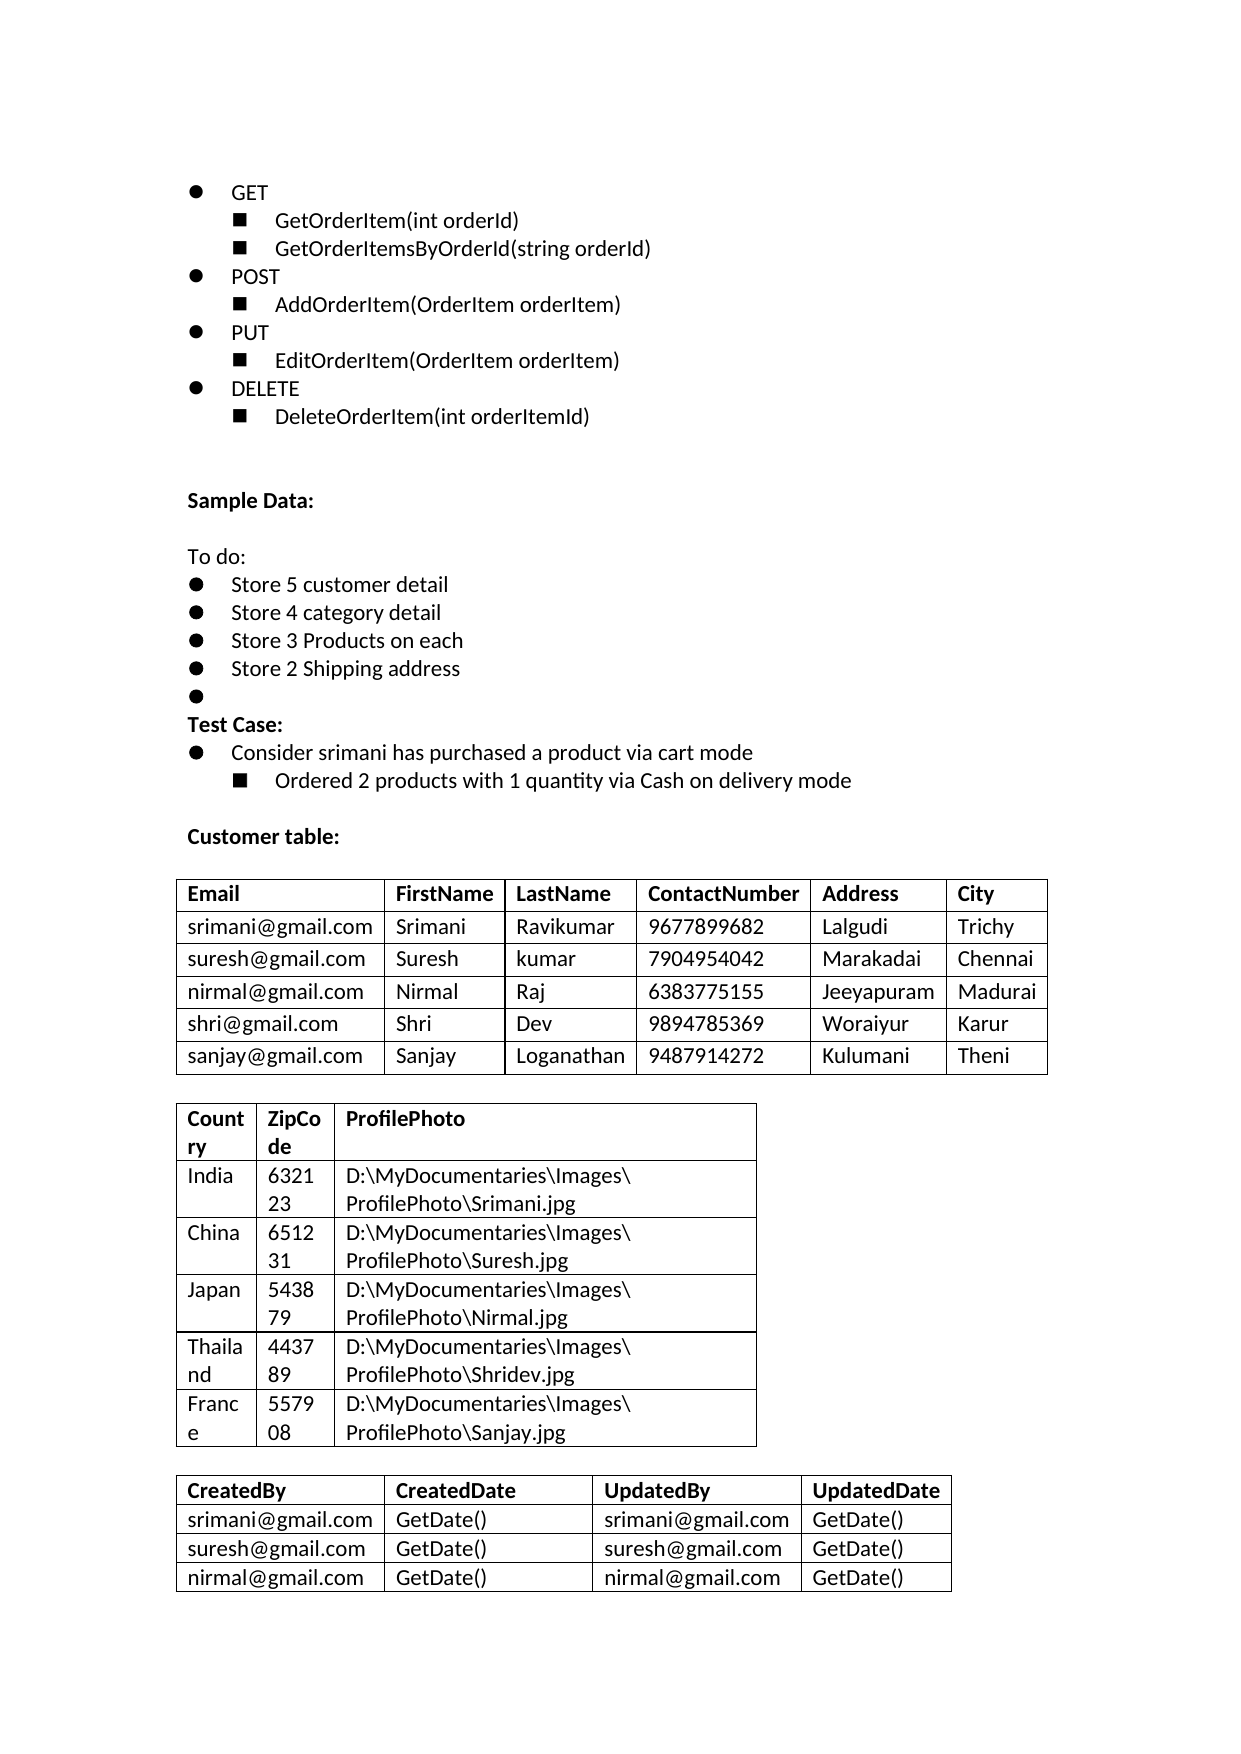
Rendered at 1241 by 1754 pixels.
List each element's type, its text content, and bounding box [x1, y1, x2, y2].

table_cell Raj [506, 977, 636, 1008]
table_cell 632123 [257, 1161, 334, 1217]
table_header Email [177, 880, 384, 911]
table_cell GetDate() [802, 1505, 951, 1533]
table_cell suresh@gmail.com [177, 1534, 384, 1562]
list Ordered 2 products with 1 quantity via Cash on delivery mode [231, 766, 1053, 794]
table_cell 7904954042 [637, 944, 810, 976]
list AddOrderItem(OrderItem orderItem) [231, 290, 1053, 318]
list POST [187, 262, 1053, 290]
table_cell GetDate() [802, 1563, 951, 1591]
table_cell shri@gmail.com [177, 1009, 384, 1041]
table_cell China [177, 1218, 256, 1274]
table_header Address [811, 880, 946, 911]
table_cell nirmal@gmail.com [593, 1563, 801, 1591]
table_header FirstName [385, 880, 504, 911]
list Store 5 customer detail [187, 570, 1053, 598]
list Store 2 Shipping address [187, 654, 1053, 682]
table_cell Suresh [385, 944, 504, 976]
table_cell srimani@gmail.com [593, 1505, 801, 1533]
table_cell sanjay@gmail.com [177, 1042, 384, 1074]
table_cell D:\MyDocumentaries\Images\ProfilePhoto\Srimani.jpg [335, 1161, 756, 1217]
table_cell India [177, 1161, 256, 1217]
table_cell Chennai [947, 944, 1047, 976]
table_header ContactNumber [637, 880, 810, 911]
table_cell Woraiyur [811, 1009, 946, 1041]
table_cell 9677899682 [637, 912, 810, 943]
table_cell Dev [506, 1009, 636, 1041]
table_cell GetDate() [385, 1534, 592, 1562]
table_cell Shri [385, 1009, 504, 1041]
text To do: [187, 542, 1053, 570]
table_cell D:\MyDocumentaries\Images\ProfilePhoto\Nirmal.jpg [335, 1275, 756, 1331]
table_cell 557908 [257, 1390, 334, 1446]
table_header CreatedDate [385, 1476, 592, 1504]
table_cell 9487914272 [637, 1042, 810, 1074]
table_cell GetDate() [385, 1563, 592, 1591]
table_cell Jeeyapuram [811, 977, 946, 1008]
table_cell D:\MyDocumentaries\Images\ProfilePhoto\Shridev.jpg [335, 1333, 756, 1388]
list Consider srimani has purchased a product via cart mode [187, 738, 1053, 766]
list GetOrderItemsByOrderId(string orderId) [231, 234, 1053, 262]
table_cell Sanjay [385, 1042, 504, 1074]
table_header LastName [506, 880, 636, 911]
table_header ZipCode [257, 1104, 334, 1160]
table_header UpdatedDate [802, 1476, 951, 1504]
table_cell France [177, 1390, 256, 1446]
table_cell nirmal@gmail.com [177, 977, 384, 1008]
table_cell Trichy [947, 912, 1047, 943]
table_cell suresh@gmail.com [593, 1534, 801, 1562]
table_cell Marakadai [811, 944, 946, 976]
list Test Case: [187, 710, 1053, 738]
table_cell 9894785369 [637, 1009, 810, 1041]
table_cell GetDate() [385, 1505, 592, 1533]
table_cell nirmal@gmail.com [177, 1563, 384, 1591]
table_cell Loganathan [506, 1042, 636, 1074]
table_cell Madurai [947, 977, 1047, 1008]
table_cell suresh@gmail.com [177, 944, 384, 976]
table_cell Thailand [177, 1333, 256, 1388]
list DeleteOrderItem(int orderItemId) [231, 402, 1053, 430]
table_cell Theni [947, 1042, 1047, 1074]
list GetOrderItem(int orderId) [231, 206, 1053, 234]
list PUT [187, 318, 1053, 346]
table_cell srimani@gmail.com [177, 1505, 384, 1533]
table_cell Lalgudi [811, 912, 946, 943]
table_cell srimani@gmail.com [177, 912, 384, 943]
list Store 4 category detail [187, 598, 1053, 626]
table_cell D:\MyDocumentaries\Images\ProfilePhoto\Suresh.jpg [335, 1218, 756, 1274]
table_cell Karur [947, 1009, 1047, 1041]
table_cell Japan [177, 1275, 256, 1331]
table_header UpdatedBy [593, 1476, 801, 1504]
table_header CreatedBy [177, 1476, 384, 1504]
table_cell Nirmal [385, 977, 504, 1008]
text Sample Data: [187, 486, 1053, 514]
list Store 3 Products on each [187, 626, 1053, 654]
list DELETE [187, 374, 1053, 402]
table_cell 6383775155 [637, 977, 810, 1008]
list GET [187, 178, 1053, 206]
table_cell Kulumani [811, 1042, 946, 1074]
table_header ProfilePhoto [335, 1104, 756, 1160]
table_cell 543879 [257, 1275, 334, 1331]
table_cell Ravikumar [506, 912, 636, 943]
table_cell 651231 [257, 1218, 334, 1274]
table_cell 443789 [257, 1333, 334, 1388]
list EditOrderItem(OrderItem orderItem) [231, 346, 1053, 374]
table_cell Srimani [385, 912, 504, 943]
table_header Country [177, 1104, 256, 1160]
table_cell kumar [506, 944, 636, 976]
text Customer table: [187, 822, 1053, 851]
table_cell D:\MyDocumentaries\Images\ProfilePhoto\Sanjay.jpg [335, 1390, 756, 1446]
table_header City [947, 880, 1047, 911]
table_cell GetDate() [802, 1534, 951, 1562]
